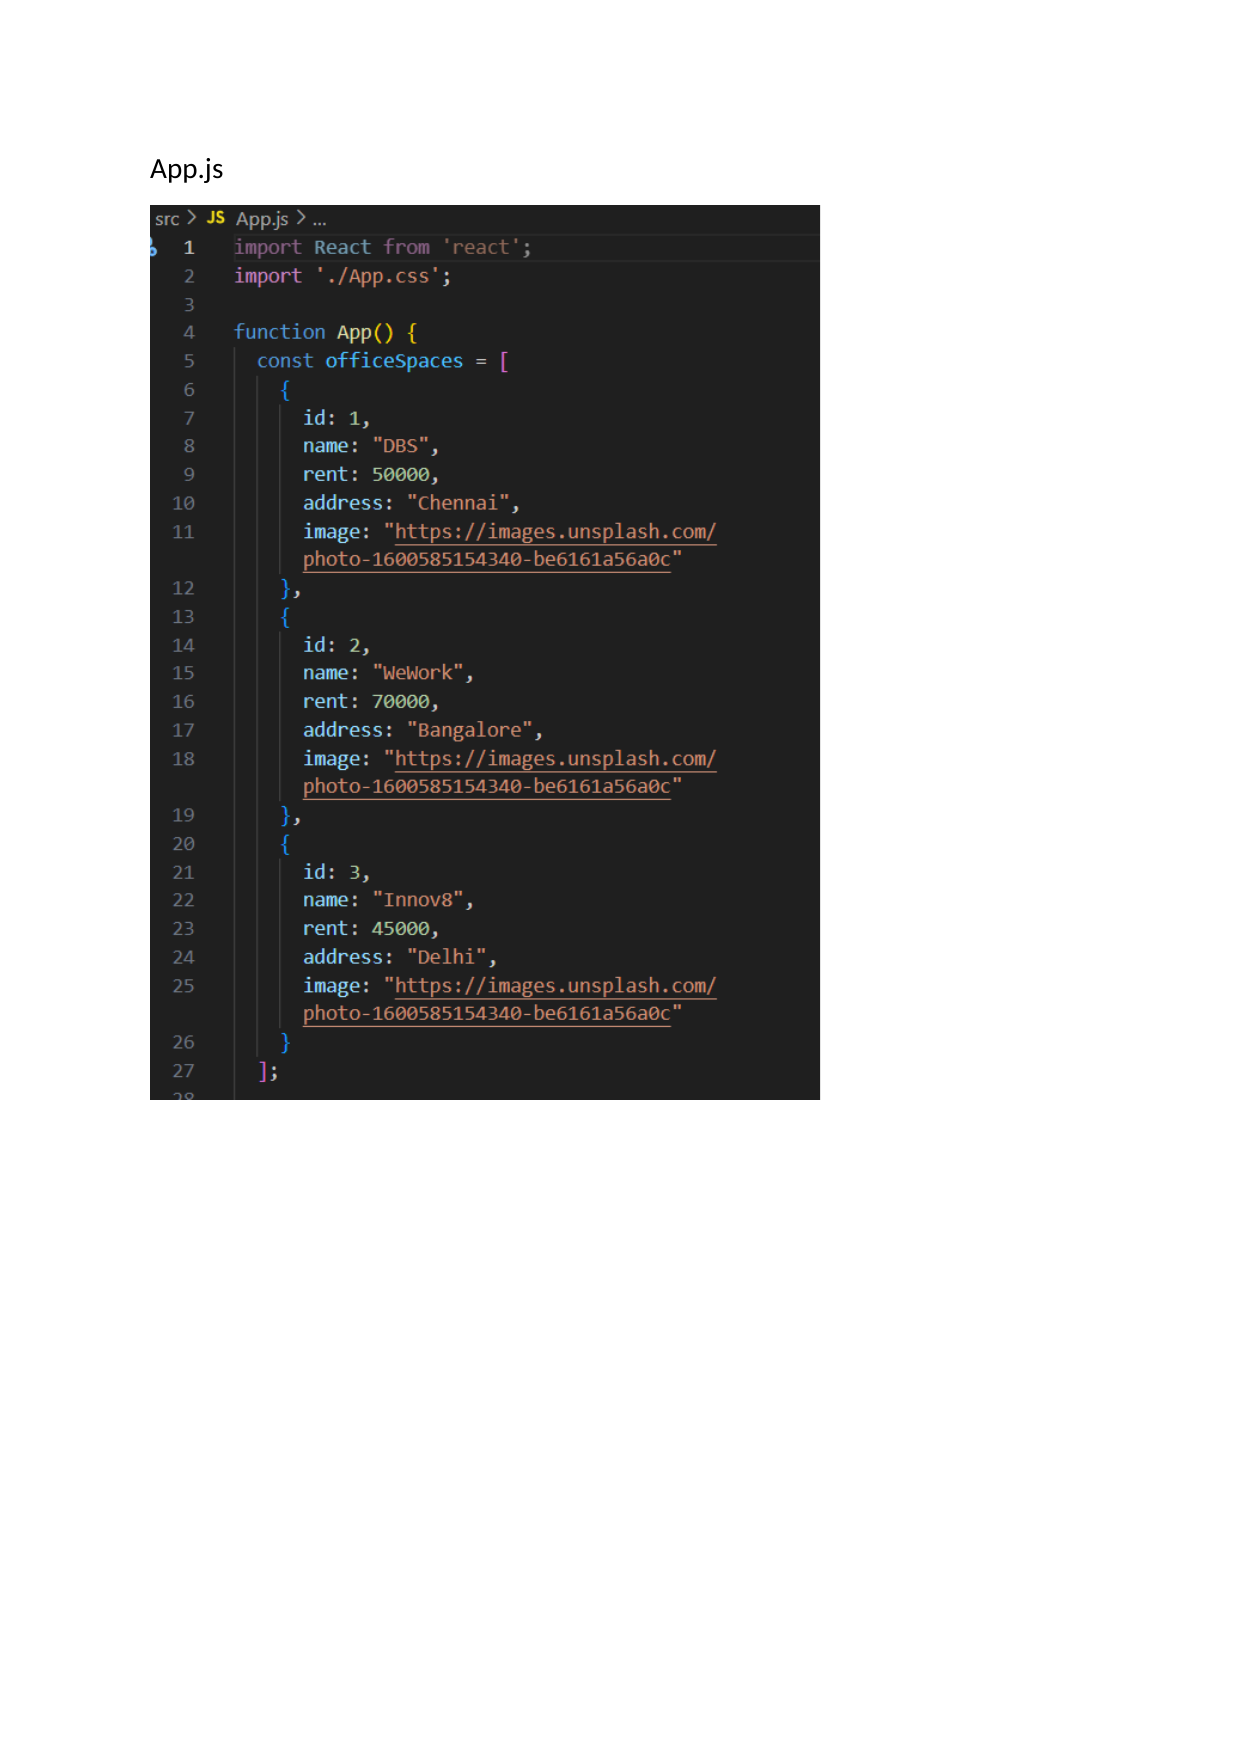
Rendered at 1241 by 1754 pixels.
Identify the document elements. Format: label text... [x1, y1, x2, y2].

picture [150, 205, 821, 1100]
text App.js [150, 150, 1090, 186]
